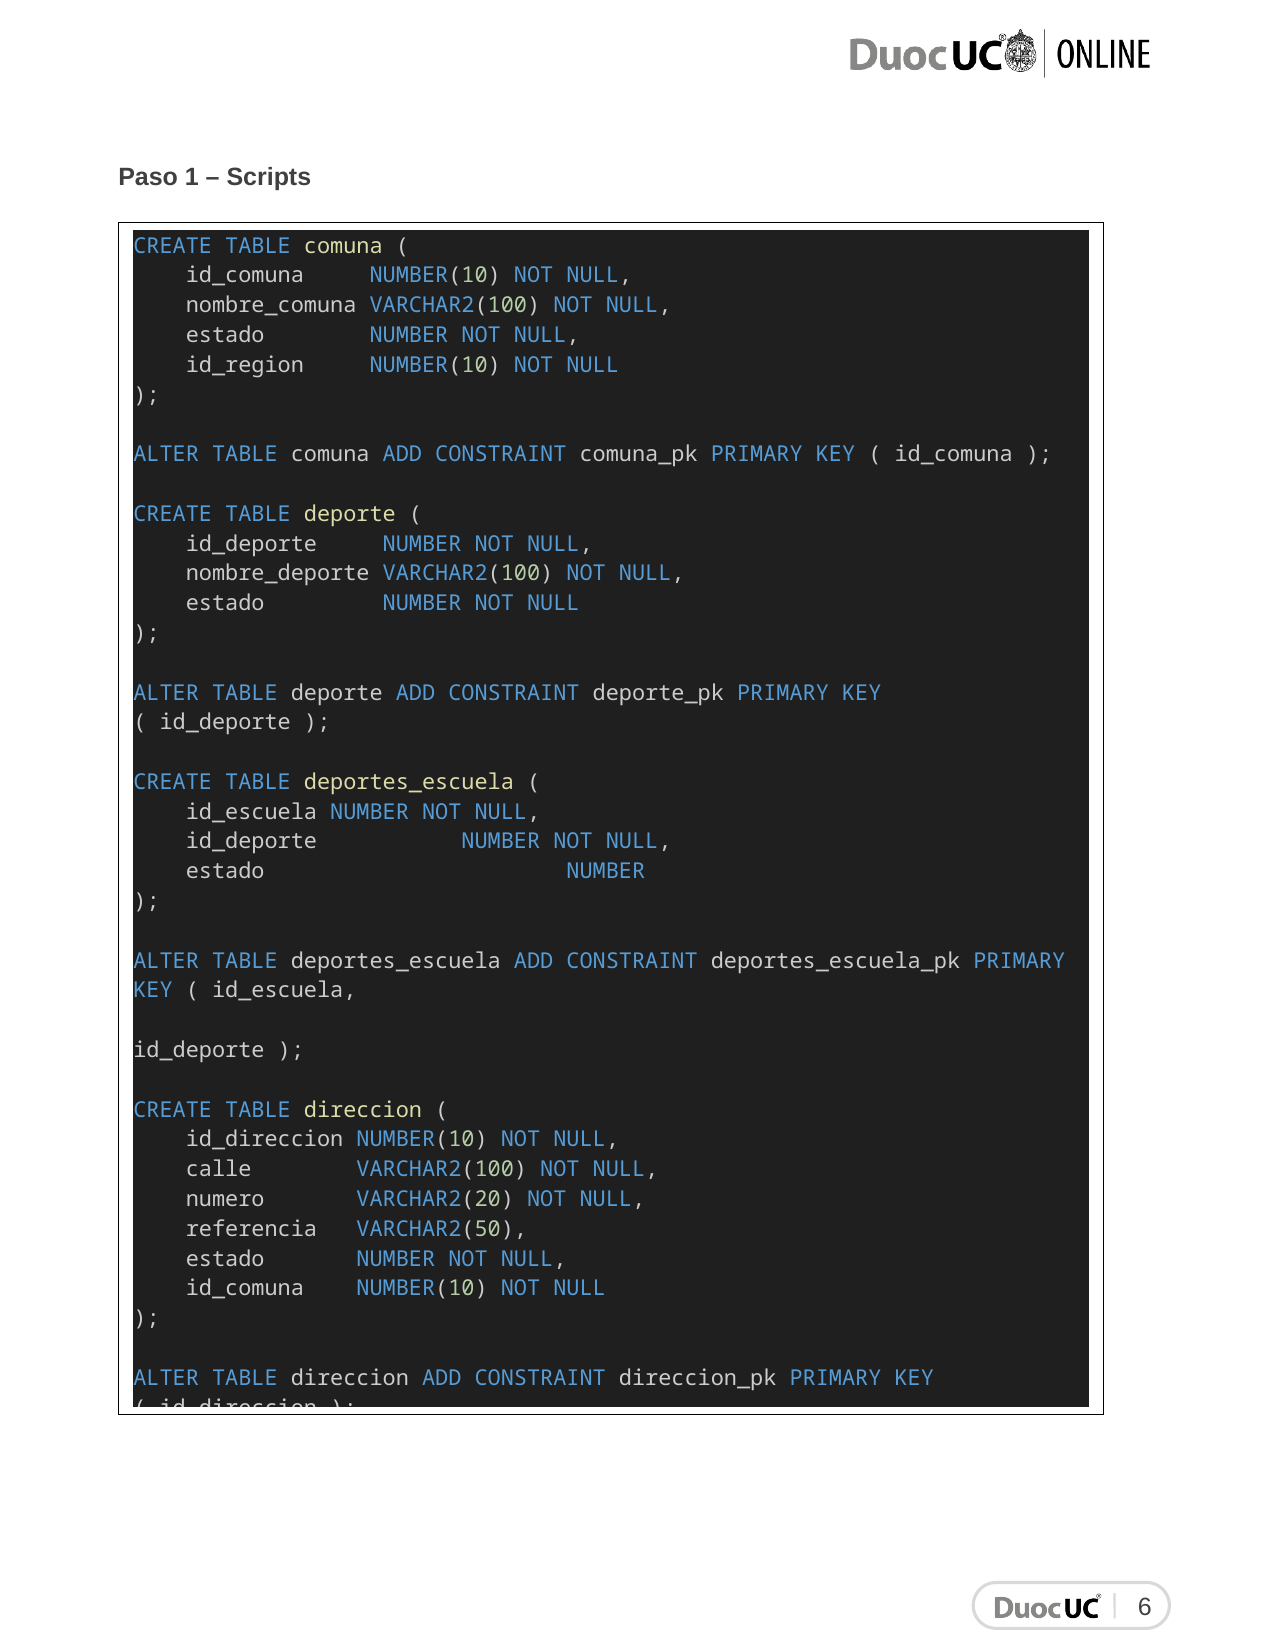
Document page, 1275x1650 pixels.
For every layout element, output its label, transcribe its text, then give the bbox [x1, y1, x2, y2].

text Paso 1 – Scripts [118, 162, 1152, 191]
picture [981, 1585, 1115, 1626]
picture [981, 1626, 1115, 1632]
picture [830, 3, 1170, 96]
